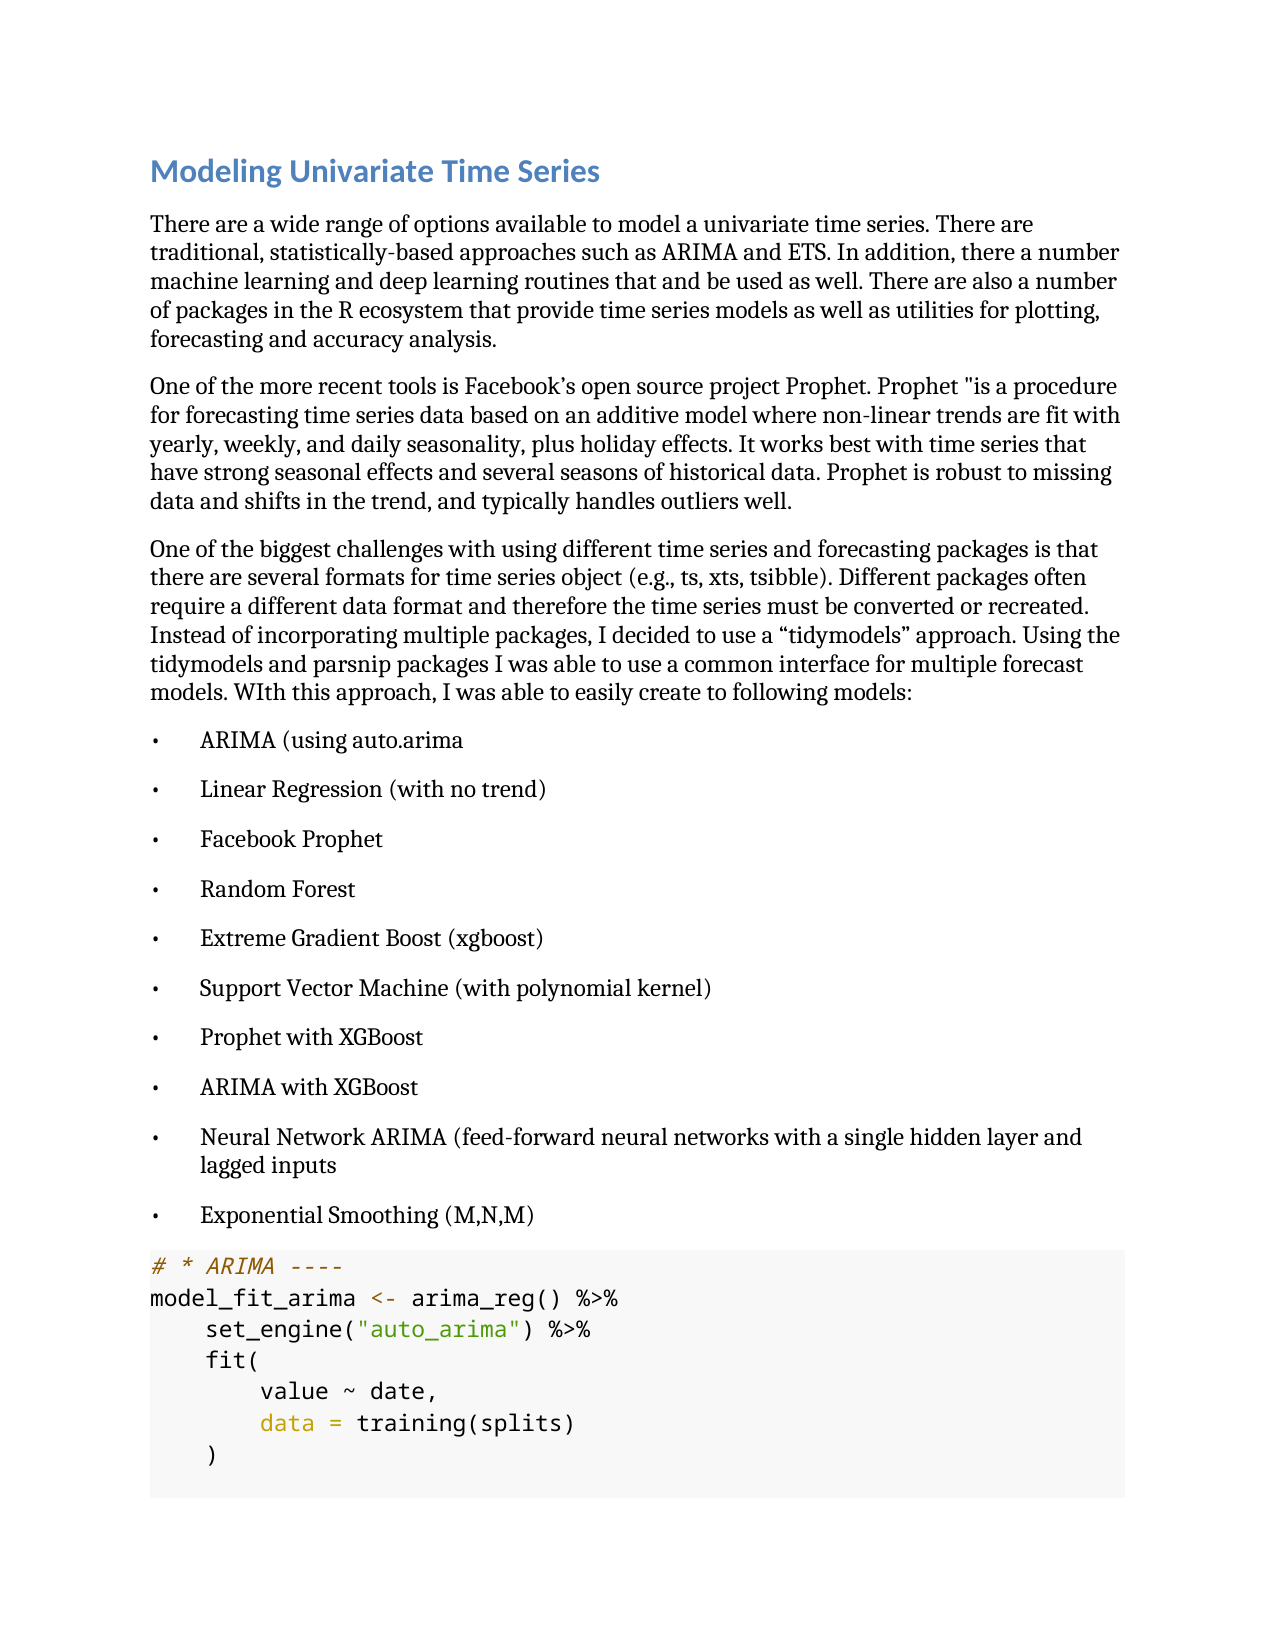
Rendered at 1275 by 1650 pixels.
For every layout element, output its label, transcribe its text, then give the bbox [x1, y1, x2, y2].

list Random Forest [150, 874, 1125, 903]
text One of the biggest challenges with using different time series and forecasting packages is that there are several formats for time series object (e.g., ts, xts, tsibble). Different packages often require a different data format and therefore the time series must be converted or recreated. Instead of incorporating multiple packages, I decided to use a “tidymodels” approach. Using the tidymodels and parsnip packages I was able to use a common interface for multiple forecast models. WIth this approach, I was able to easily create to following models: [150, 534, 1125, 707]
list Exponential Smoothing (M,N,M) [150, 1201, 1125, 1229]
subtitle Modeling Univariate Time Series [150, 150, 1125, 191]
list ARIMA (using auto.arima [150, 726, 1125, 754]
list Prophet with XGBoost [150, 1023, 1125, 1052]
list ARIMA with XGBoost [150, 1073, 1125, 1102]
list Support Vector Machine (with polynomial kernel) [150, 974, 1125, 1002]
list Neural Network ARIMA (feed-forward neural networks with a single hidden layer and lagged inputs [150, 1122, 1125, 1180]
list Facebook Prophet [150, 825, 1125, 854]
list Linear Regression (with no trend) [150, 775, 1125, 804]
text One of the more recent tools is Facebook’s open source project Prophet. Prophet "is a procedure for forecasting time series data based on an additive model where non-linear trends are fit with yearly, weekly, and daily seasonality, plus holiday effects. It works best with time series that have strong seasonal effects and several seasons of historical data. Prophet is robust to missing data and shifts in the trend, and typically handles outliers well. [150, 372, 1125, 516]
list Extreme Gradient Boost (xgboost) [150, 924, 1125, 953]
text There are a wide range of options available to model a univariate time series. There are traditional, statistically-based approaches such as ARIMA and ETS. In addition, there a number machine learning and deep learning routines that and be used as well. There are also a number of packages in the R ecosystem that provide time series models as well as utilities for plotting, forecasting and accuracy analysis. [150, 209, 1125, 353]
